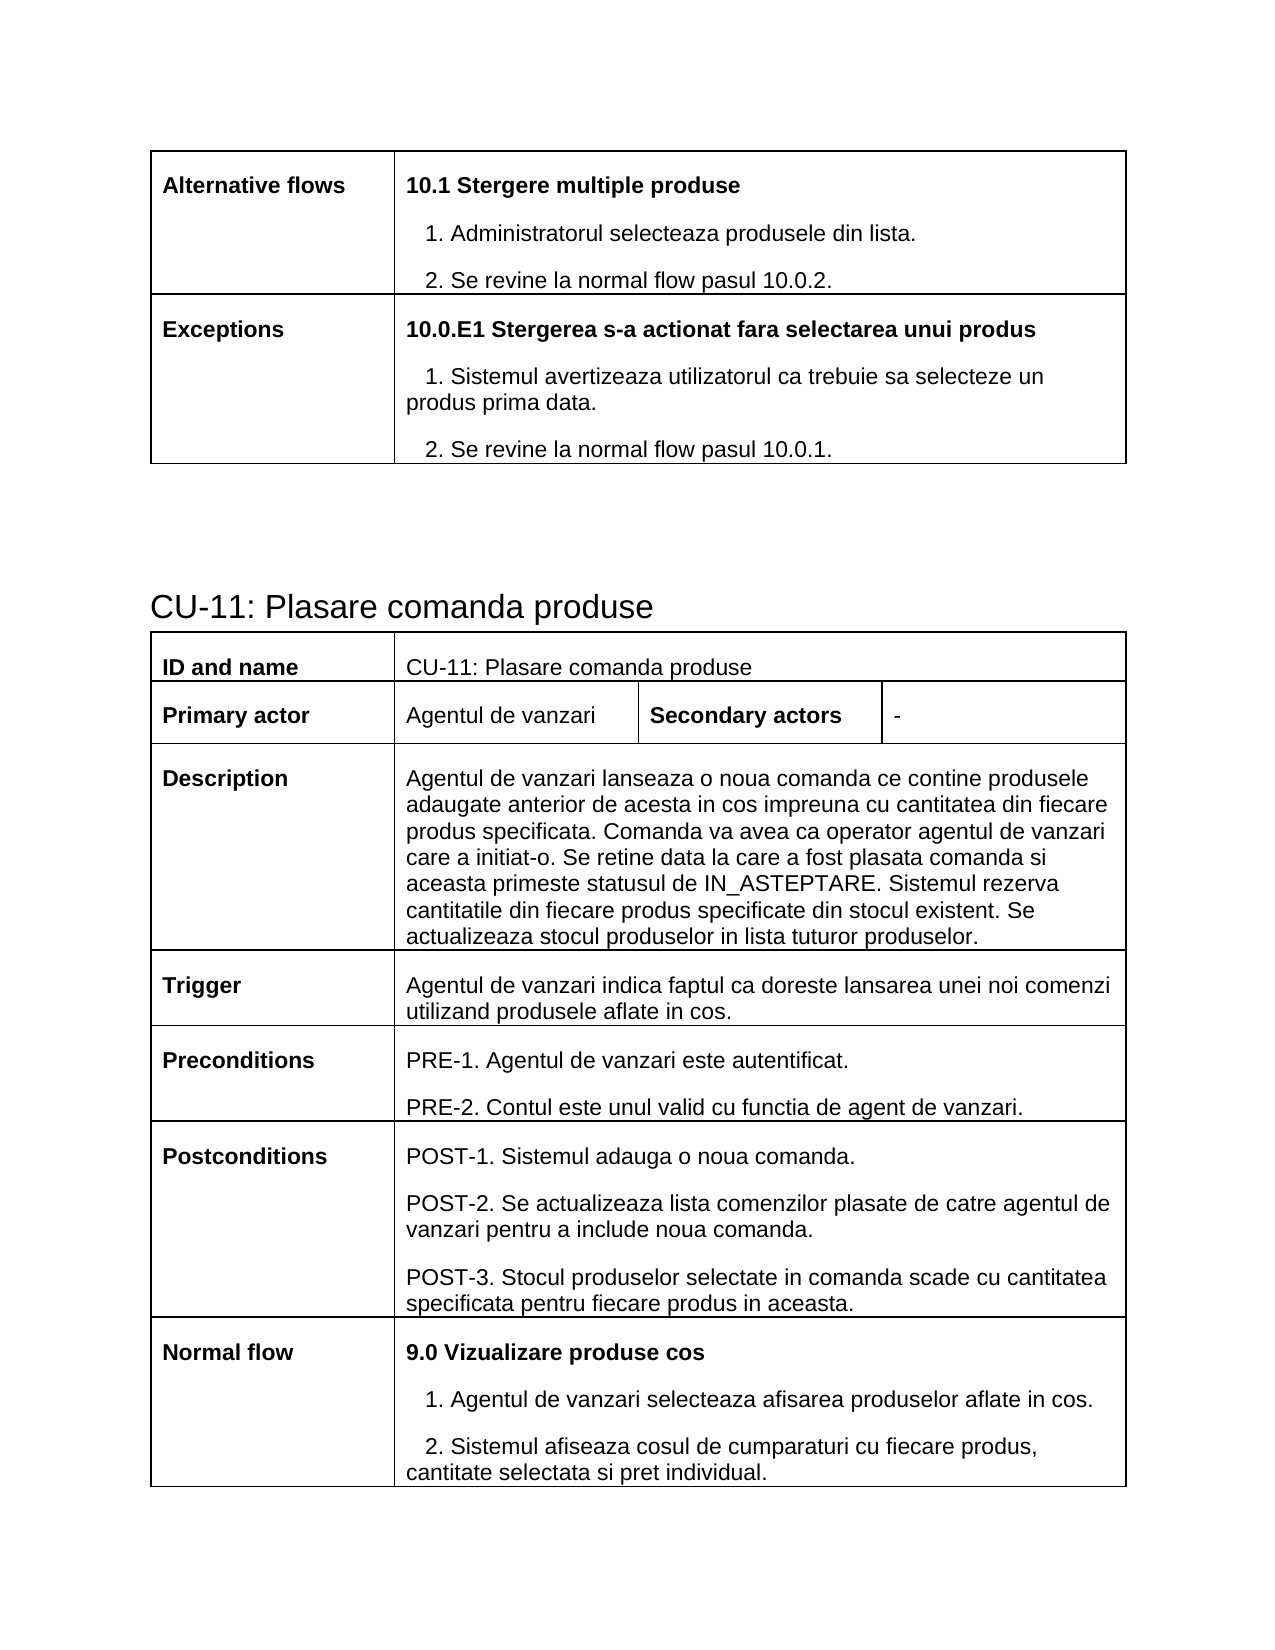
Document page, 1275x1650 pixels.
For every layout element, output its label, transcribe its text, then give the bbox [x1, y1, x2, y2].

table_cell Primary actor [152, 682, 394, 742]
table_header CU-11: Plasare comanda produse [395, 633, 1125, 680]
table_header ID and name [152, 633, 394, 680]
table_cell 10.0.E1 Stergerea s-a actionat fara selectarea unui produs 1. Sistemul avertizeaza utilizatorul ca trebuie sa selecteze un produs prima data. 2. Se revine la normal flow pasul 10.0.1. [395, 295, 1125, 463]
text CU-11: Plasare comanda produse [150, 587, 1125, 626]
table_cell Exceptions [152, 295, 394, 463]
table_cell Secondary actors [639, 682, 881, 742]
table_cell Description [152, 744, 394, 949]
table_cell 10.1 Stergere multiple produse 1. Administratorul selecteaza produsele din lista. 2. Se revine la normal flow pasul 10.0.2. [395, 152, 1125, 293]
table_cell - [883, 682, 1125, 742]
table_cell Trigger [152, 951, 394, 1024]
table_cell Postconditions [152, 1122, 394, 1316]
table_cell Agentul de vanzari [395, 682, 638, 742]
table_cell Agentul de vanzari indica faptul ca doreste lansarea unei noi comenzi utilizand produsele aflate in cos. [395, 951, 1125, 1024]
table_cell PRE-1. Agentul de vanzari este autentificat. PRE-2. Contul este unul valid cu functia de agent de vanzari. [395, 1026, 1125, 1120]
table_cell Agentul de vanzari lanseaza o noua comanda ce contine produsele adaugate anterior de acesta in cos impreuna cu cantitatea din fiecare produs specificata. Comanda va avea ca operator agentul de vanzari care a initiat-o. Se retine data la care a fost plasata comanda si aceasta primeste statusul de IN_ASTEPTARE. Sistemul rezerva cantitatile din fiecare produs specificate din stocul existent. Se actualizeaza stocul produselor in lista tuturor produselor. [395, 744, 1125, 949]
table_cell Normal flow [152, 1318, 394, 1486]
table_cell Preconditions [152, 1026, 394, 1120]
table_cell Alternative flows [152, 152, 394, 293]
